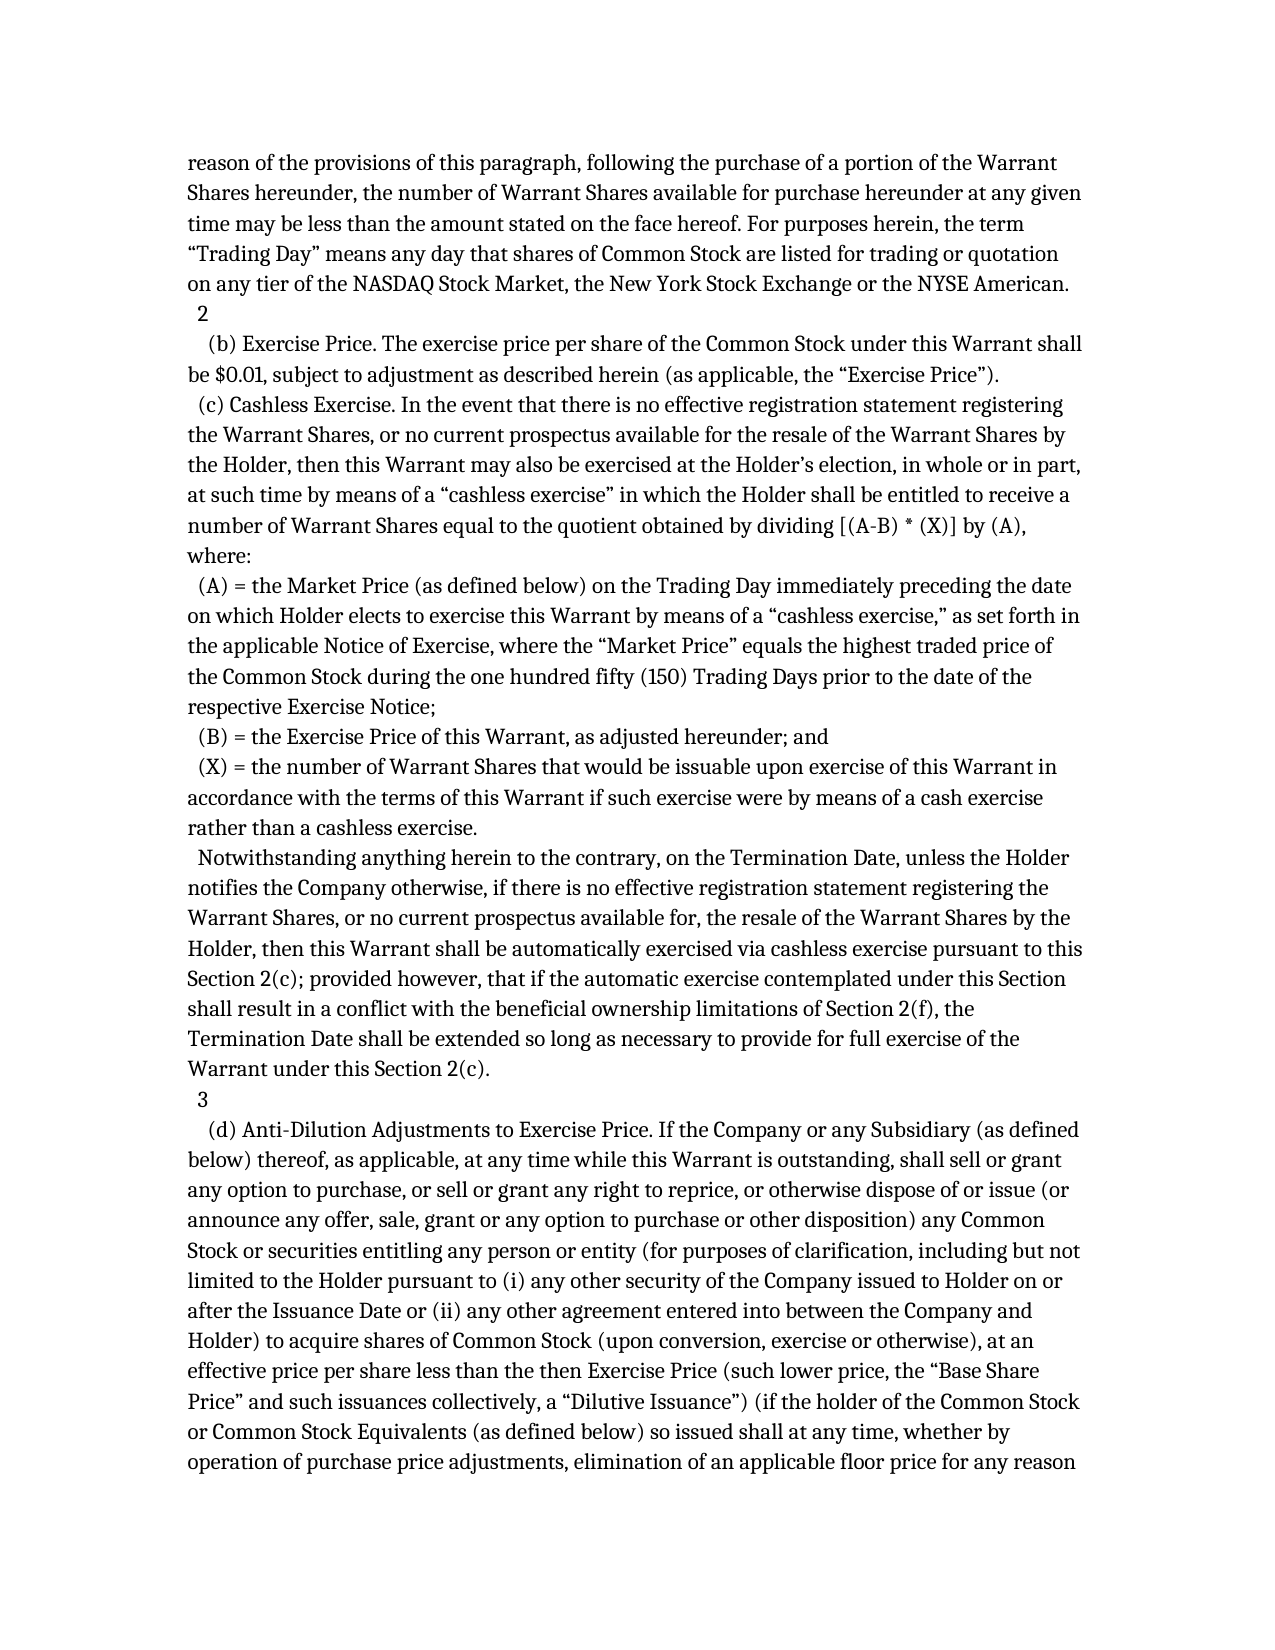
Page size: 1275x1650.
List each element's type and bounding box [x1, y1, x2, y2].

text [187, 150, 1087, 1475]
